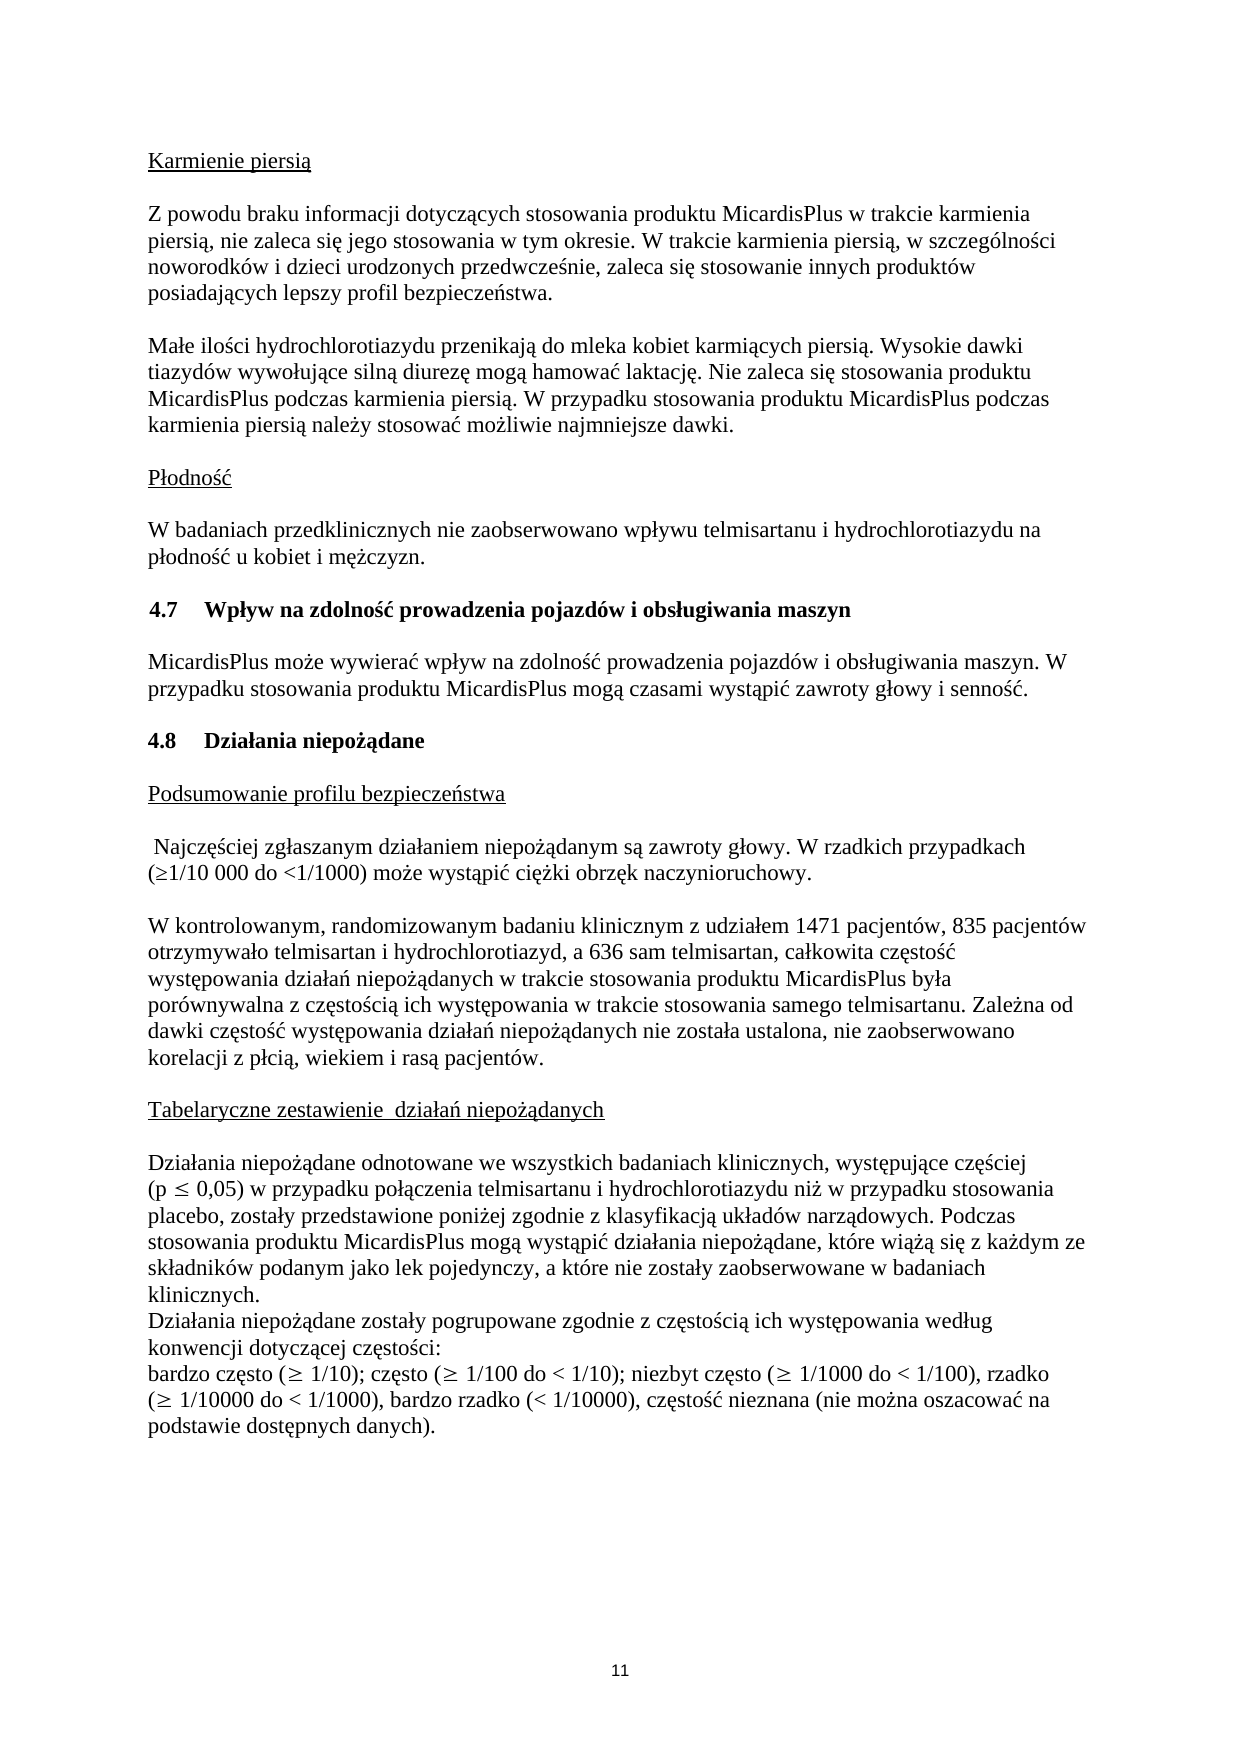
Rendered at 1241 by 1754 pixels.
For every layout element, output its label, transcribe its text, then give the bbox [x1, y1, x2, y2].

text 4.7 Wpływ na zdolność prowadzenia pojazdów i obsługiwania maszyn [149, 596, 1093, 622]
text Działania niepożądane zostały pogrupowane zgodnie z częstością ich występowania według konwencji dotyczącej częstości: [148, 1307, 1093, 1360]
text 4.8 Działania niepożądane [148, 727, 1093, 754]
text W kontrolowanym, randomizowanym badaniu klinicznym z udziałem 1471 pacjentów, 835 pacjentów otrzymywało telmisartan i hydrochlorotiazyd, a 636 sam telmisartan, całkowita częstość występowania działań niepożądanych w trakcie stosowania produktu MicardisPlus była porównywalna z częstością ich występowania w trakcie stosowania samego telmisartanu. Zależna od dawki częstość występowania działań niepożądanych nie została ustalona, nie zaobserwowano korelacji z płcią, wiekiem i rasą pacjentów. [148, 912, 1093, 1070]
text Płodność [148, 464, 1093, 490]
text Karmienie piersią [148, 148, 1093, 174]
text Najczęściej zgłaszanym działaniem niepożądanym są zawroty głowy. W rzadkich przypadkach [148, 833, 1093, 859]
text (≥1/10 000 do <1/1000) może wystąpić ciężki obrzęk naczynioruchowy. [148, 859, 1093, 886]
text Podsumowanie profilu bezpieczeństwa [148, 780, 1093, 806]
text Z powodu braku informacji dotyczących stosowania produktu MicardisPlus w trakcie karmienia piersią, nie zaleca się jego stosowania w tym okresie. W trakcie karmienia piersią, w szczególności noworodków i dzieci urodzonych przedwcześnie, zaleca się stosowanie innych produktów posiadających lepszy profil bezpieczeństwa. [148, 200, 1093, 306]
text W badaniach przedklinicznych nie zaobserwowano wpływu telmisartanu i hydrochlorotiazydu na płodność u kobiet i mężczyzn. [148, 517, 1093, 569]
text MicardisPlus może wywierać wpływ na zdolność prowadzenia pojazdów i obsługiwania maszyn. W przypadku stosowania produktu MicardisPlus mogą czasami wystąpić zawroty głowy i senność. [148, 648, 1093, 701]
text Działania niepożądane odnotowane we wszystkich badaniach klinicznych, występujące częściej (p 0,05) w przypadku połączenia telmisartanu i hydrochlorotiazydu niż w przypadku stosowania placebo, zostały przedstawione poniżej zgodnie z klasyfikacją układów narządowych. Podczas stosowania produktu MicardisPlus mogą wystąpić działania niepożądane, które wiążą się z każdym ze składników podanym jako lek pojedynczy, a które nie zostały zaobserwowane w badaniach klinicznych. [148, 1149, 1093, 1307]
text bardzo często ( 1/10); często ( 1/100 do < 1/10); niezbyt często ( 1/1000 do < 1/100), rzadko ( 1/10000 do < 1/1000), bardzo rzadko (< 1/10000), częstość nieznana (nie można oszacować na podstawie dostępnych danych). [148, 1360, 1093, 1439]
text Małe ilości hydrochlorotiazydu przenikają do mleka kobiet karmiących piersią. Wysokie dawki tiazydów wywołujące silną diurezę mogą hamować laktację. Nie zaleca się stosowania produktu MicardisPlus podczas karmienia piersią. W przypadku stosowania produktu MicardisPlus podczas karmienia piersią należy stosować możliwie najmniejsze dawki. [148, 332, 1093, 437]
text Tabelaryczne zestawienie działań niepożądanych [148, 1096, 1093, 1123]
